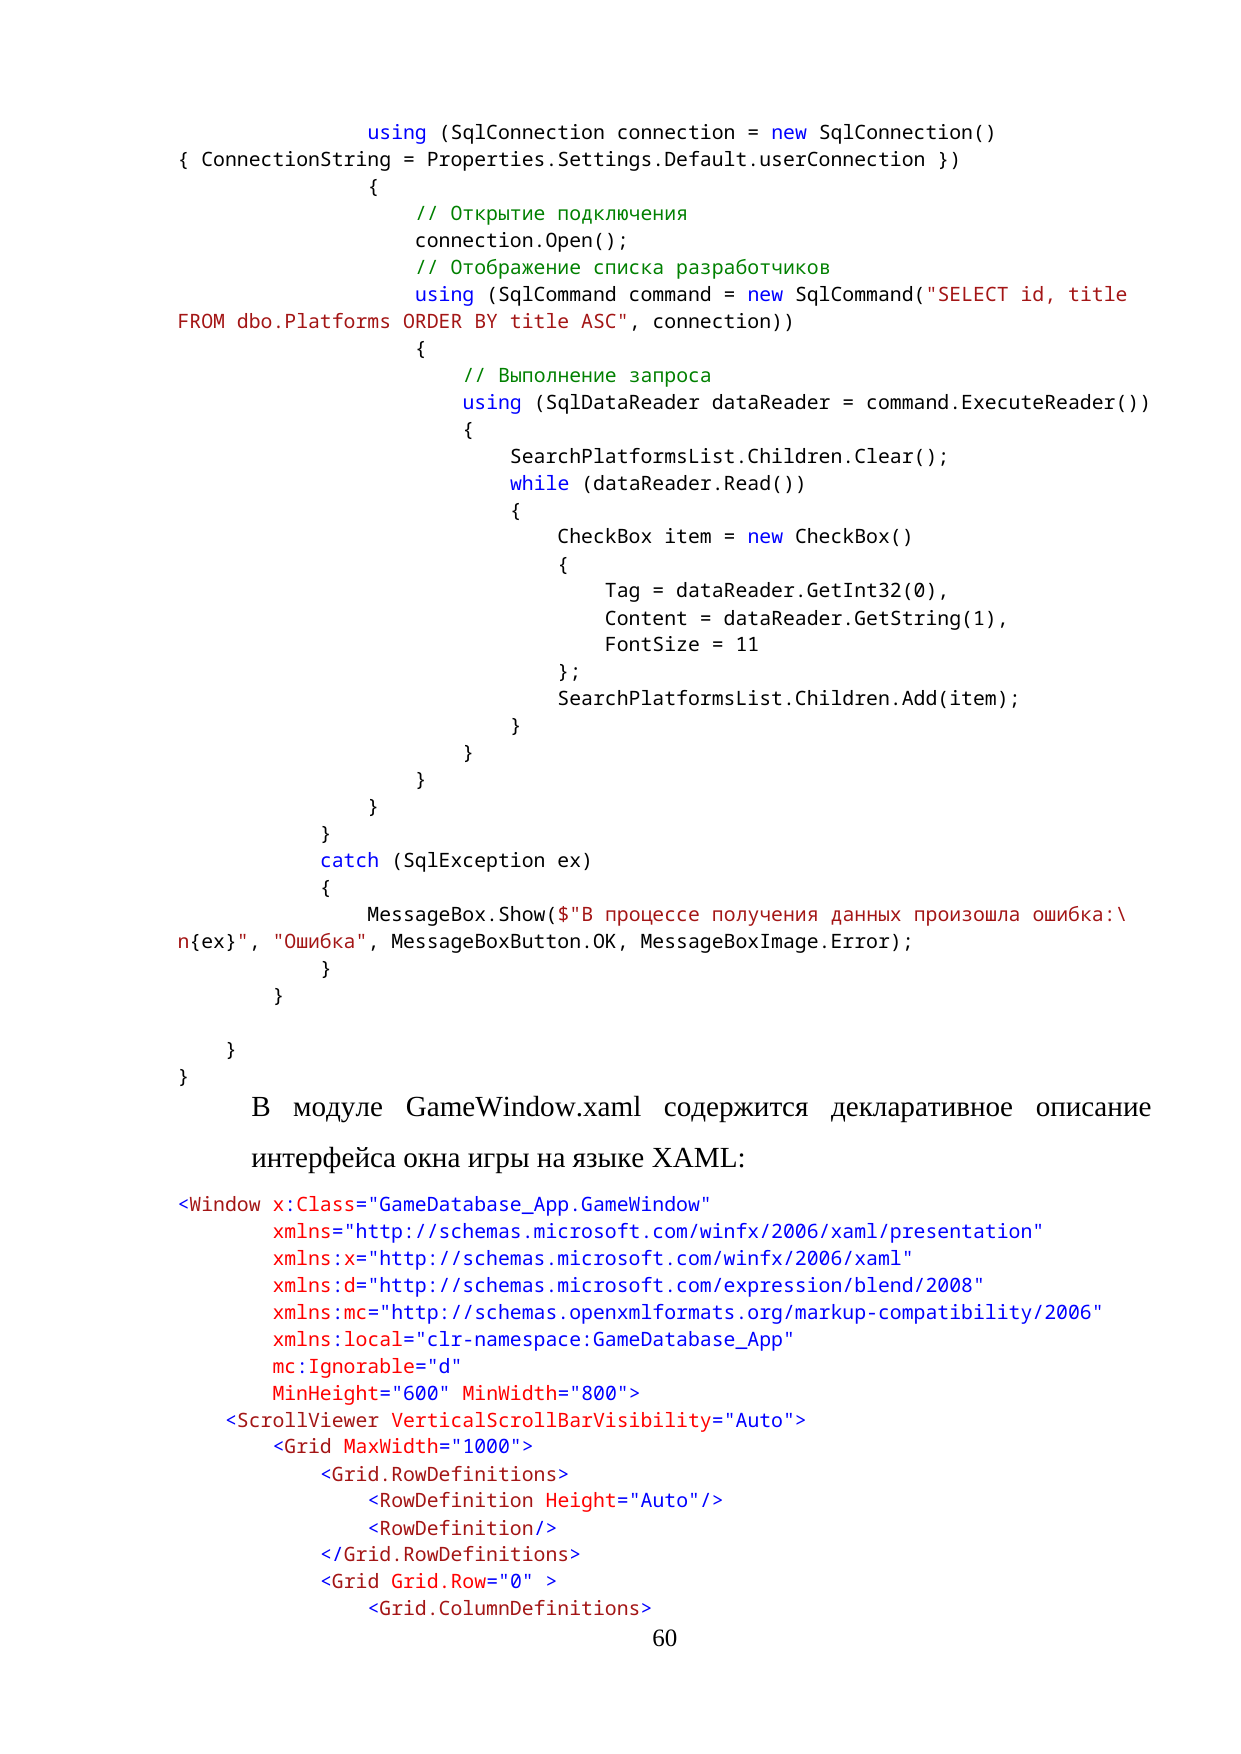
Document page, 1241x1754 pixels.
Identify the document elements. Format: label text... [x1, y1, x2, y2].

text // Выполнение запроса [177, 361, 1152, 388]
text Tag = dataReader.GetInt32(0), [177, 577, 1152, 604]
text xmlns:d="http://schemas.microsoft.com/expression/blend/2008" [177, 1271, 1152, 1298]
text Content = dataReader.GetString(1), [177, 604, 1152, 631]
text using (SqlDataReader dataReader = command.ExecuteReader()) [177, 388, 1152, 415]
text { [177, 550, 1152, 577]
text using (SqlCommand command = new SqlCommand("SELECT id, title FROM dbo.Platforms ORDER BY title ASC", connection)) [177, 280, 1152, 334]
text FontSize = 11 [177, 631, 1152, 658]
text using (SqlConnection connection = new SqlConnection() { ConnectionString = Properties.Settings.Default.userConnection }) [177, 118, 1152, 172]
text { [177, 172, 1152, 199]
text <Grid Grid.Row="0" > [177, 1568, 1152, 1595]
text } [177, 766, 1152, 793]
text </Grid.RowDefinitions> [177, 1541, 1152, 1568]
text SearchPlatformsList.Children.Clear(); [177, 442, 1152, 469]
text mc:Ignorable="d" [177, 1352, 1152, 1379]
text } [177, 1062, 1152, 1089]
text } [177, 954, 1152, 981]
text xmlns:mc="http://schemas.openxmlformats.org/markup-compatibility/2006" [177, 1298, 1152, 1325]
text <RowDefinition/> [177, 1514, 1152, 1541]
text xmlns:x="http://schemas.microsoft.com/winfx/2006/xaml" [177, 1244, 1152, 1271]
text // Открытие подключения [177, 199, 1152, 226]
text В модуле GameWindow.xaml содержится декларативное описание интерфейса окна игры на языке XAML: [251, 1089, 1152, 1173]
text { [177, 873, 1152, 901]
text connection.Open(); [177, 226, 1152, 253]
text catch (SqlException ex) [177, 847, 1152, 873]
text } [177, 819, 1152, 847]
text MinHeight="600" MinWidth="800"> [177, 1379, 1152, 1406]
text <Window x:Class="GameDatabase_App.GameWindow" [177, 1190, 1152, 1217]
text xmlns:local="clr-namespace:GameDatabase_App" [177, 1325, 1152, 1352]
text SearchPlatformsList.Children.Add(item); [177, 685, 1152, 712]
text MessageBox.Show($"В процессе получения данных произошла ошибка:\n{ex}", "Ошибка", MessageBoxButton.OK, MessageBoxImage.Error); [177, 901, 1152, 954]
text <Grid.ColumnDefinitions> [177, 1595, 1152, 1622]
text <RowDefinition Height="Auto"/> [177, 1487, 1152, 1514]
text // Отображение списка разработчиков [177, 253, 1152, 280]
text <ScrollViewer VerticalScrollBarVisibility="Auto"> [177, 1406, 1152, 1433]
text xmlns="http://schemas.microsoft.com/winfx/2006/xaml/presentation" [177, 1217, 1152, 1244]
text } [177, 712, 1152, 739]
text <Grid.RowDefinitions> [177, 1460, 1152, 1487]
text while (dataReader.Read()) [177, 469, 1152, 496]
text CheckBox item = new CheckBox() [177, 523, 1152, 550]
text { [177, 415, 1152, 442]
text }; [177, 658, 1152, 685]
text { [177, 496, 1152, 523]
text } [177, 981, 1152, 1008]
text } [177, 1035, 1152, 1062]
text } [177, 739, 1152, 766]
text { [177, 334, 1152, 361]
text <Grid MaxWidth="1000"> [177, 1433, 1152, 1460]
text } [177, 793, 1152, 819]
